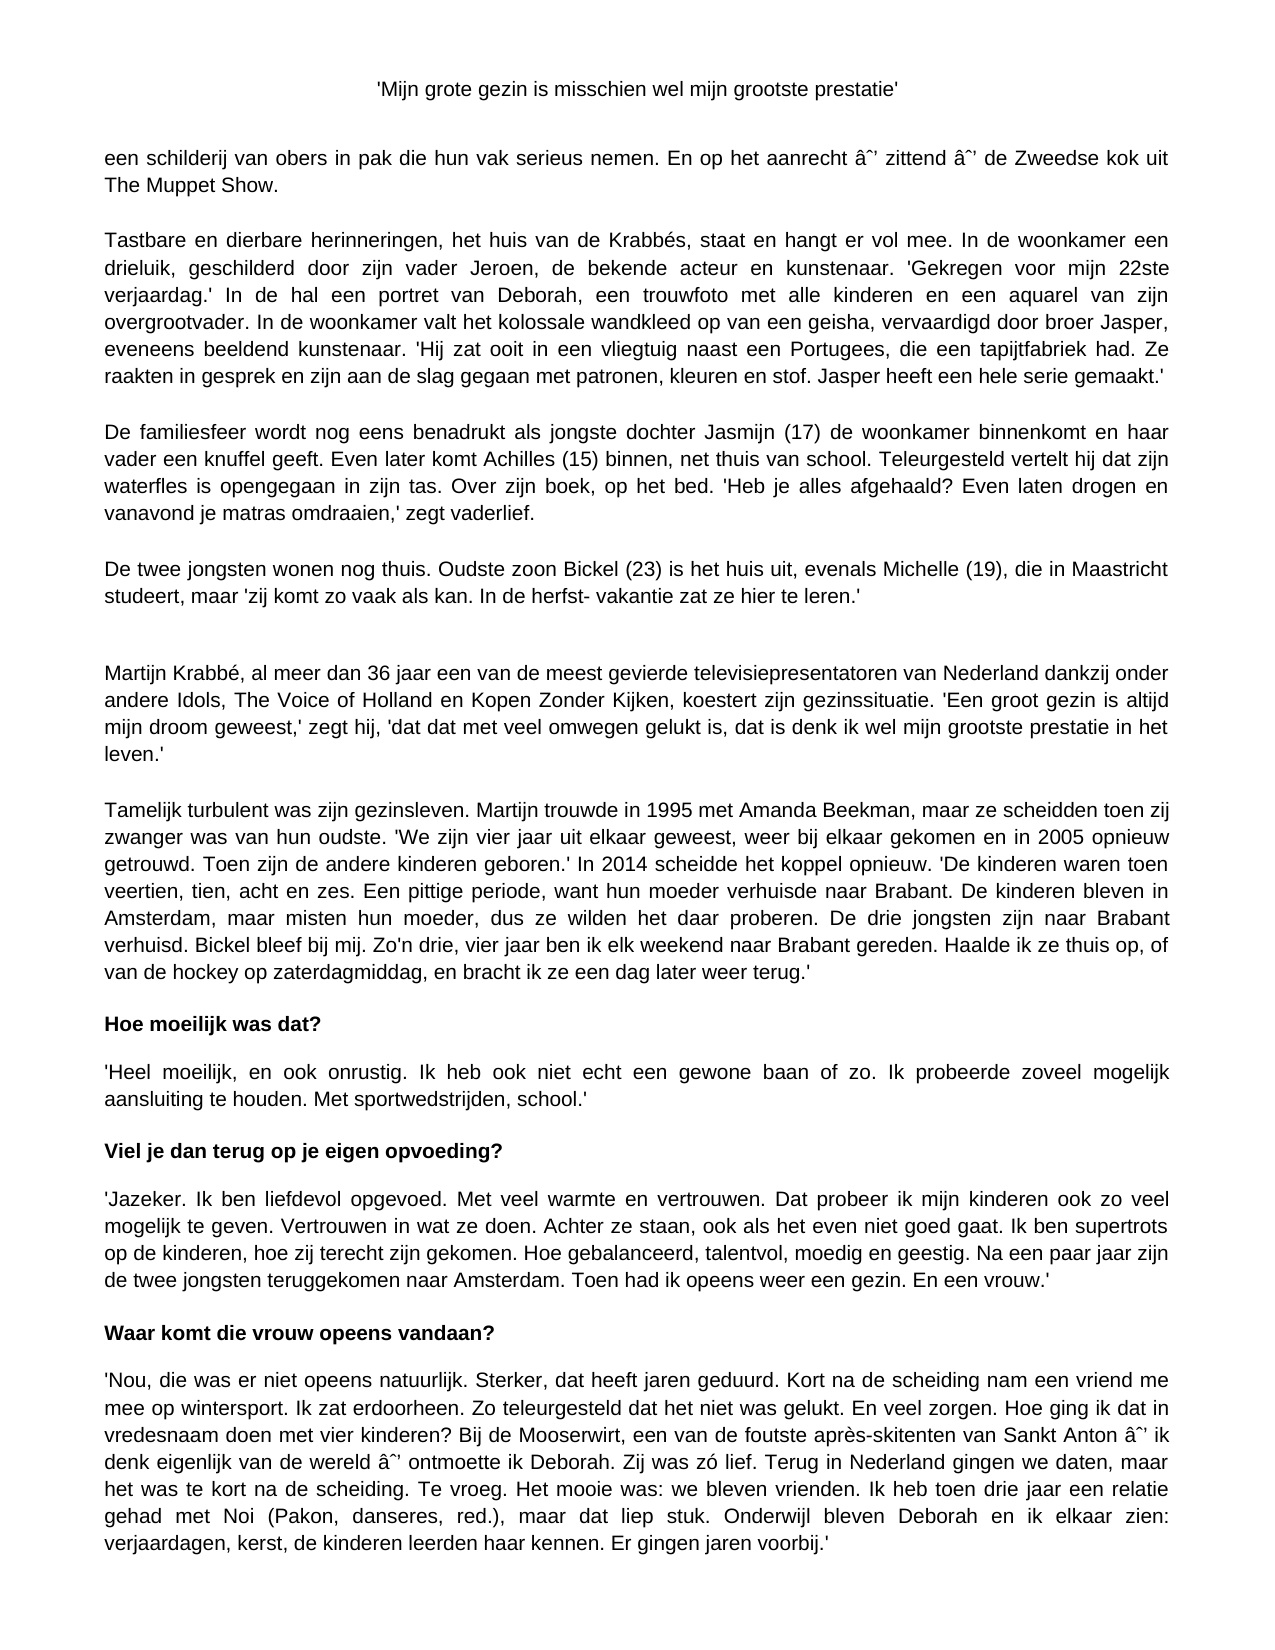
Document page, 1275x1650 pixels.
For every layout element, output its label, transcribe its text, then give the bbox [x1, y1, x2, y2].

text 'Heel moeilijk, en ook onrustig. Ik heb ook niet echt een gewone baan of zo. Ik probeerde zoveel mogelijk aansluiting te houden. Met sportwedstrijden, school.' [104, 1057, 1171, 1111]
text Waar komt die vrouw opeens vandaan? [104, 1317, 1171, 1344]
text 'Jazeker. Ik ben liefdevol opgevoed. Met veel warmte en vertrouwen. Dat probeer ik mijn kinderen ook zo veel mogelijk te geven. Vertrouwen in wat ze doen. Achter ze staan, ook als het even niet goed gaat. Ik ben supertrots op de kinderen, hoe zij terecht zijn gekomen. Hoe gebalanceerd, talentvol, moedig en geestig. Na een paar jaar zijn de twee jongsten teruggekomen naar Amsterdam. Toen had ik opeens weer een gezin. En een vrouw.' [104, 1184, 1171, 1292]
text Martijn Krabbé, al meer dan 36 jaar een van de meest gevierde televisiepresentatoren van Nederland dankzij onder andere Idols, The Voice of Holland en Kopen Zonder Kijken, koestert zijn gezinssituatie. 'Een groot gezin is altijd mijn droom geweest,' zegt hij, 'dat dat met veel omwegen gelukt is, dat is denk ik wel mijn grootste prestatie in het leven.' [104, 657, 1171, 766]
text De twee jongsten wonen nog thuis. Oudste zoon Bickel (23) is het huis uit, evenals Michelle (19), die in Maastricht studeert, maar 'zij komt zo vaak als kan. In de herfst- vakantie zat ze hier te leren.' [104, 553, 1171, 608]
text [104, 142, 1171, 196]
text De familiesfeer wordt nog eens benadrukt als jongste dochter Jasmijn (17) de woonkamer binnenkomt en haar vader een knuffel geeft. Even later komt Achilles (15) binnen, net thuis van school. Teleurgesteld vertelt hij dat zijn waterfles is opengegaan in zijn tas. Over zijn boek, op het bed. 'Heb je alles afgehaald? Even laten drogen en vanavond je matras omdraaien,' zegt vaderlief. [104, 416, 1171, 525]
text Viel je dan terug op je eigen opvoeding? [104, 1136, 1171, 1163]
text 'Nou, die was er niet opeens natuurlijk. Sterker, dat heeft jaren geduurd. Kort na de scheiding nam een vriend me mee op wintersport. Ik zat erdoorheen. Zo teleurgesteld dat het niet was gelukt. En veel zorgen. Hoe ging ik dat in vredesnaam doen met vier kinderen? Bij de Mooserwirt, een van de foutste après-skitenten van Sankt Anton âˆ’ ik denk eigenlijk van de wereld âˆ’ ontmoette ik Deborah. Zij was zó lief. Terug in Nederland gingen we daten, maar het was te kort na de scheiding. Te vroeg. Het mooie was: we bleven vrienden. Ik heb toen drie jaar een relatie gehad met Noi (Pakon, danseres, red.), maar dat liep stuk. Onderwijl bleven Deborah en ik elkaar zien: verjaardagen, kerst, de kinderen leerden haar kennen. Er gingen jaren voorbij.' [104, 1365, 1171, 1555]
text Hoe moeilijk was dat? [104, 1009, 1171, 1036]
text Tastbare en dierbare herinneringen, het huis van de Krabbés, staat en hangt er vol mee. In de woonkamer een drieluik, geschilderd door zijn vader Jeroen, de bekende acteur en kunstenaar. 'Gekregen voor mijn 22ste verjaardag.' In de hal een portret van Deborah, een trouwfoto met alle kinderen en een aquarel van zijn overgrootvader. In de woonkamer valt het kolossale wandkleed op van een geisha, vervaardigd door broer Jasper, eveneens beeldend kunstenaar. 'Hij zat ooit in een vliegtuig naast een Portugees, die een tapijtfabriek had. Ze raakten in gesprek en zijn aan de slag gegaan met patronen, kleuren en stof. Jasper heeft een hele serie gemaakt.' [104, 225, 1171, 388]
text Tamelijk turbulent was zijn gezinsleven. Martijn trouwde in 1995 met Amanda Beekman, maar ze scheidden toen zij zwanger was van hun oudste. 'We zijn vier jaar uit elkaar geweest, weer bij elkaar gekomen en in 2005 opnieuw getrouwd. Toen zijn de andere kinderen geboren.' In 2014 scheidde het koppel opnieuw. 'De kinderen waren toen veertien, tien, acht en zes. Een pittige periode, want hun moeder verhuisde naar Brabant. De kinderen bleven in Amsterdam, maar misten hun moeder, dus ze wilden het daar proberen. De drie jongsten zijn naar Brabant verhuisd. Bickel bleef bij mij. Zo'n drie, vier jaar ben ik elk weekend naar Brabant gereden. Haalde ik ze thuis op, of van de hockey op zaterdagmiddag, en bracht ik ze een dag later weer terug.' [104, 794, 1171, 984]
